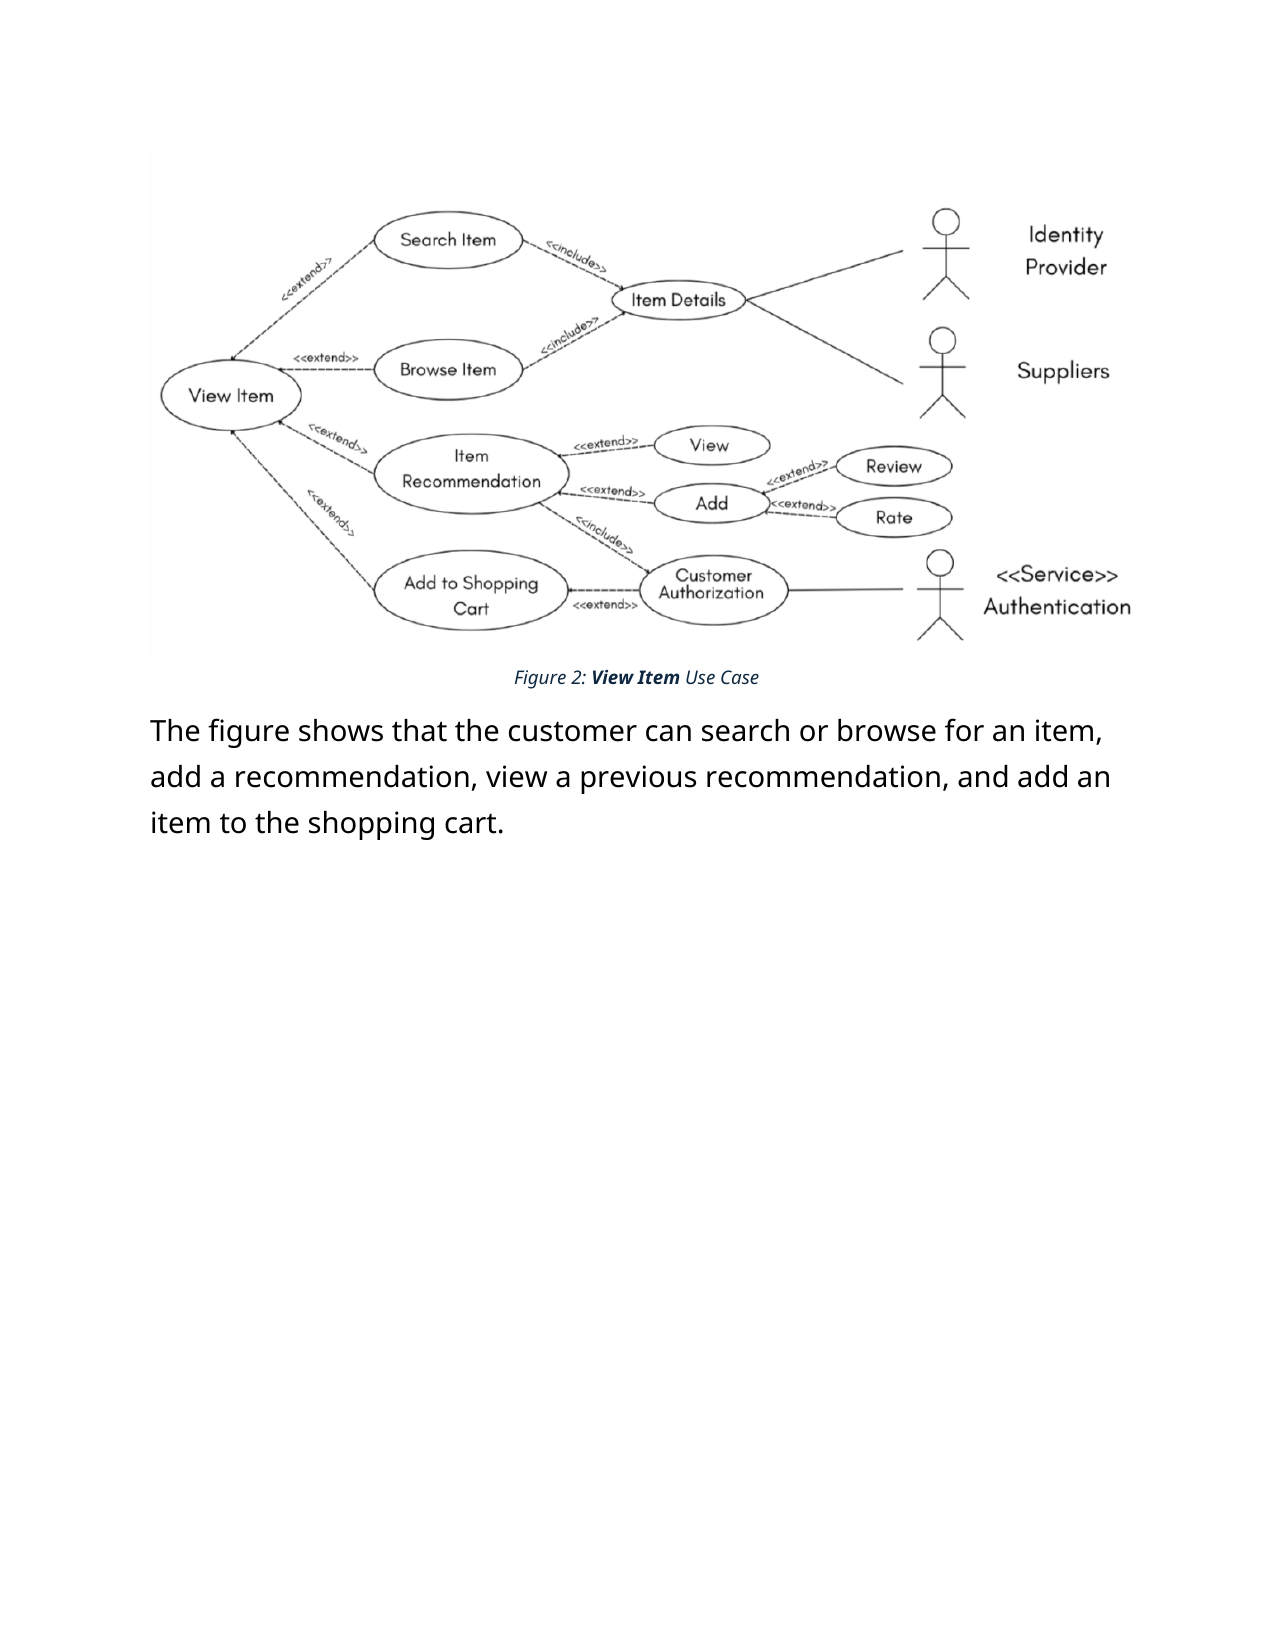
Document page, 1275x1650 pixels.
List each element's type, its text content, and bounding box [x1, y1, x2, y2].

text The figure shows that the customer can search or browse for an item, add a recommendation, view a previous recommendation, and add an item to the shopping cart. [150, 711, 1125, 842]
text Figure 2: View Item Use Case [150, 664, 1125, 690]
picture [150, 150, 1168, 659]
